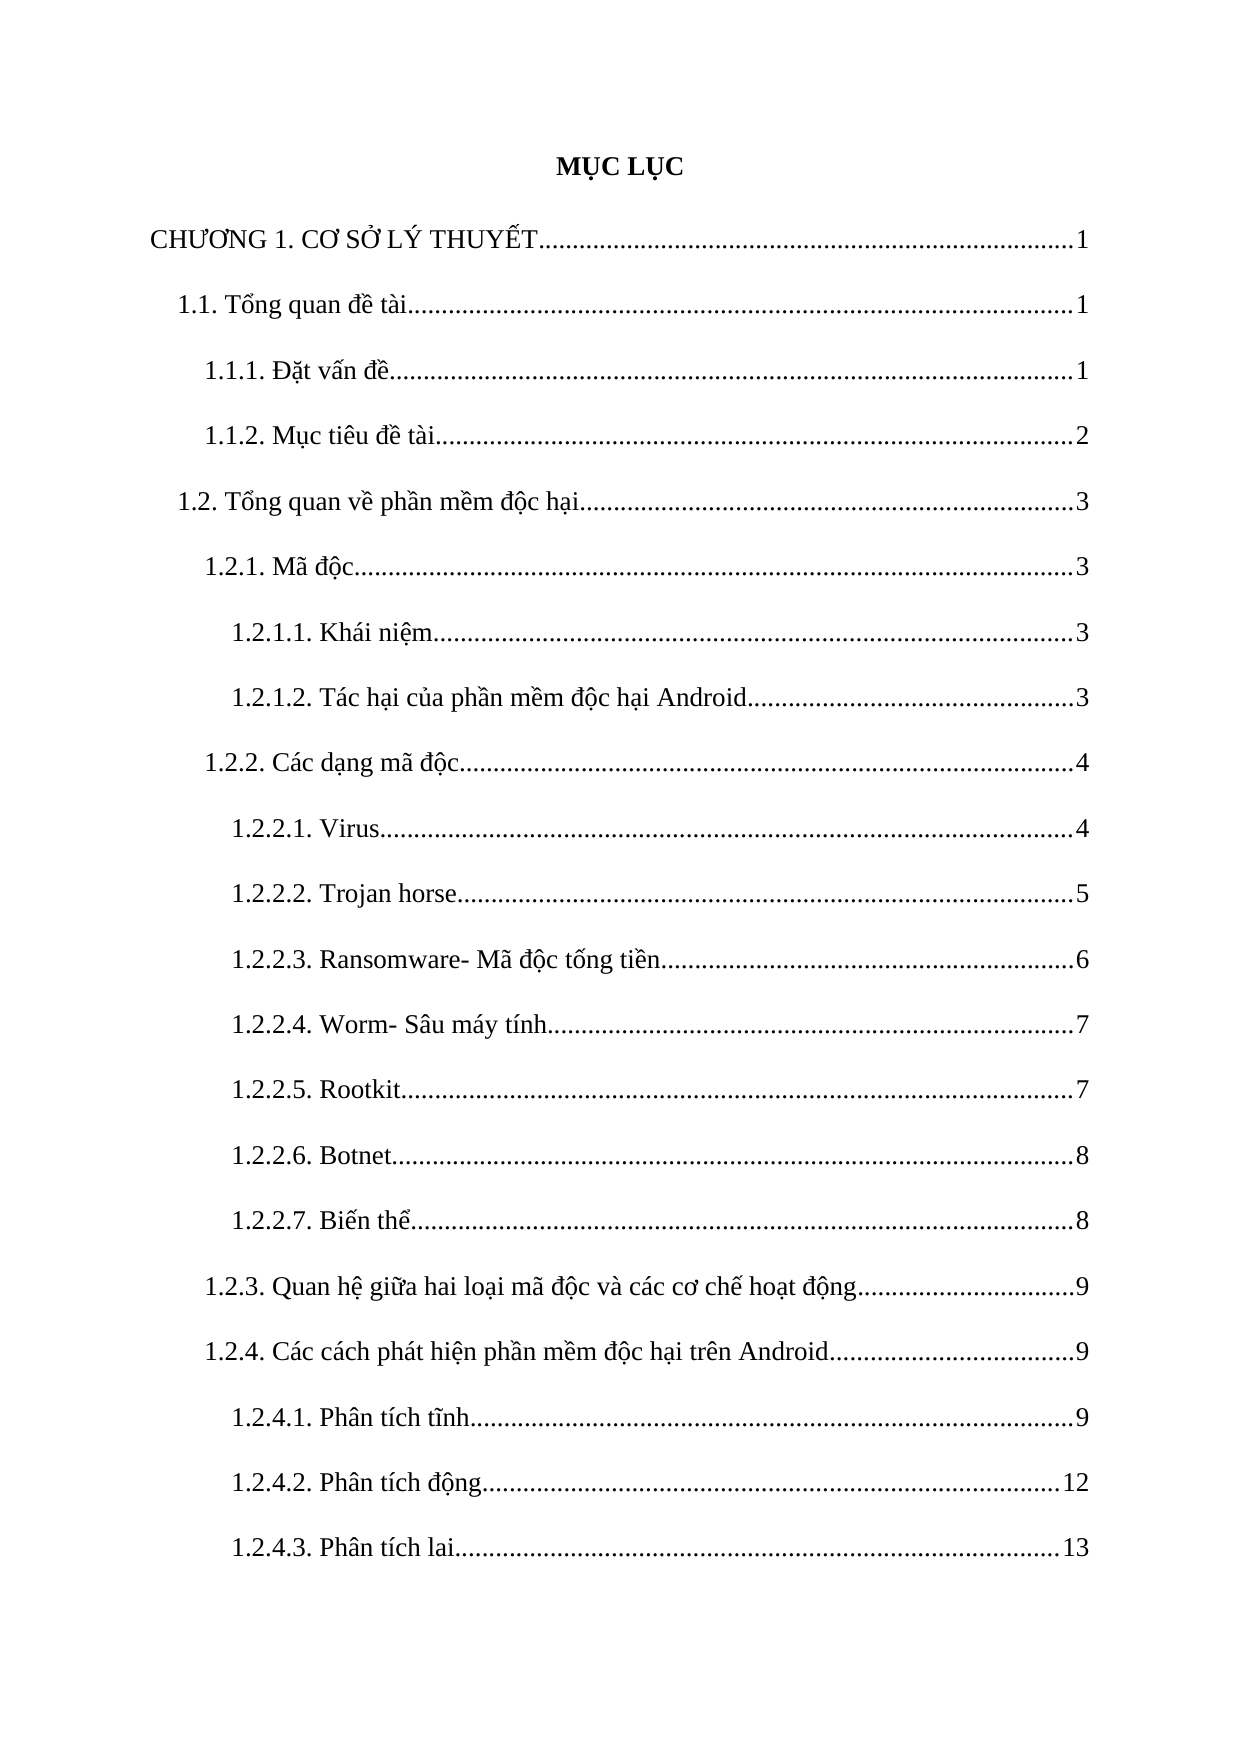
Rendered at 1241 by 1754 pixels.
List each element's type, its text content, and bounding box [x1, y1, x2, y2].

text 1.2.2.3. Ransomware- Mã độc tống tiền 6 [231, 943, 1090, 974]
text 1.2.2.2. Trojan horse 5 [231, 877, 1090, 908]
text 1.1. Tổng quan đề tài 1 [177, 289, 1090, 320]
text 1.2.1. Mã độc 3 [204, 550, 1090, 581]
text 1.2.1.1. Khái niệm 3 [231, 616, 1090, 647]
text 1.2.2.1. Virus 4 [231, 812, 1090, 843]
text 1.2.4. Các cách phát hiện phần mềm độc hại trên Android 9 [204, 1335, 1090, 1366]
text 1.2.2.5. Rootkit 7 [231, 1074, 1090, 1105]
text 1.2.2.6. Botnet 8 [231, 1139, 1090, 1170]
text 1.2.3. Quan hệ giữa hai loại mã độc và các cơ chế hoạt động 9 [204, 1270, 1090, 1301]
text 1.2.2. Các dạng mã độc 4 [204, 747, 1090, 778]
text 1.2. Tổng quan về phần mềm độc hại 3 [177, 485, 1090, 516]
text 1.2.4.3. Phân tích lai 13 [231, 1532, 1090, 1563]
text 1.2.2.7. Biến thể 8 [231, 1204, 1090, 1236]
text 1.2.4.2. Phân tích động 12 [231, 1466, 1090, 1497]
text 1.2.2.4. Worm- Sâu máy tính 7 [231, 1008, 1090, 1039]
text 1.2.4.1. Phân tích tĩnh 9 [231, 1401, 1090, 1432]
text 1.1.2. Mục tiêu đề tài 2 [204, 419, 1090, 451]
text MỤC LỤC [150, 150, 1090, 181]
text 1.1.1. Đặt vấn đề 1 [204, 354, 1090, 385]
text CHƯƠNG 1. CƠ SỞ LÝ THUYẾT 1 [150, 223, 1090, 254]
text 1.2.1.2. Tác hại của phần mềm độc hại Android 3 [231, 681, 1090, 712]
